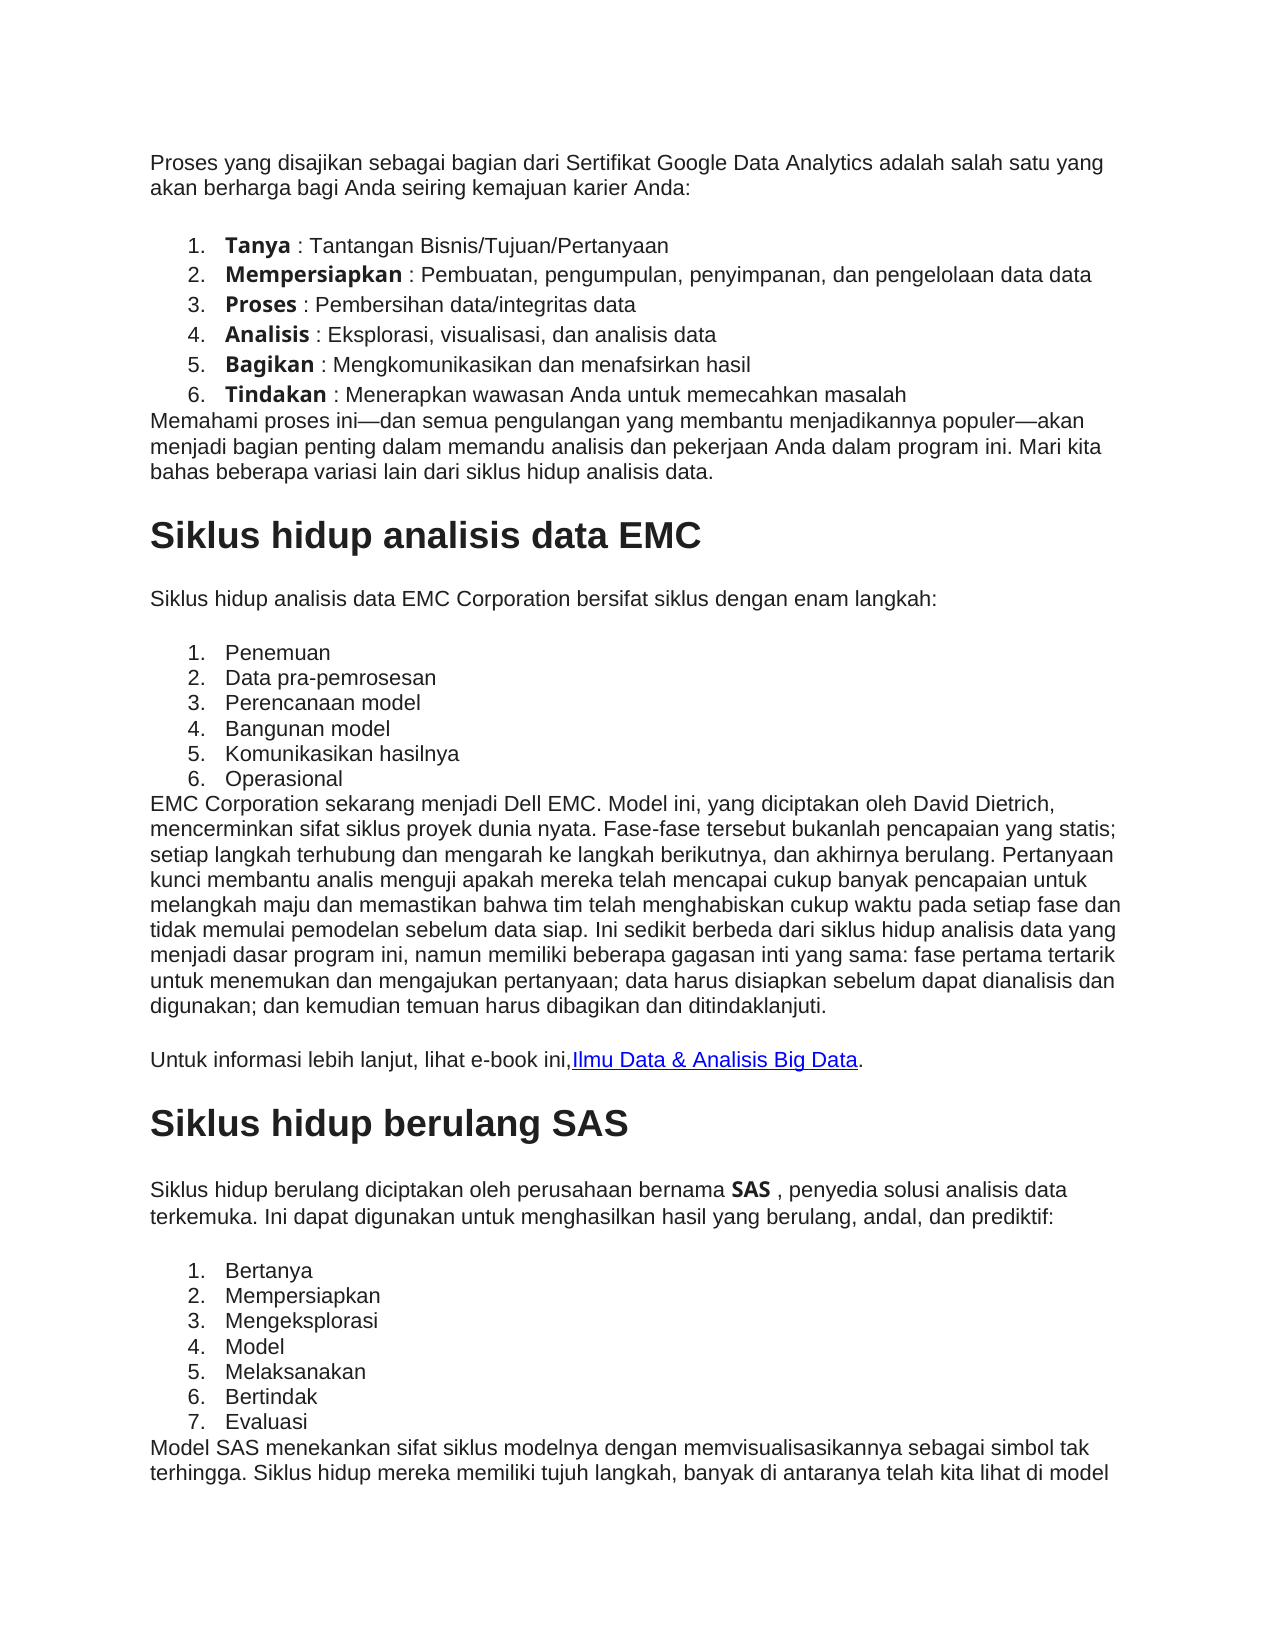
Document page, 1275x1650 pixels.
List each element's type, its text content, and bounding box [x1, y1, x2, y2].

list Bagikan : Mengkomunikasikan dan menafsirkan hasil [187, 349, 1125, 378]
text Proses yang disajikan sebagai bagian dari Sertifikat Google Data Analytics adalah salah satu yang akan berharga bagi Anda seiring kemajuan karier Anda: [150, 150, 1125, 200]
list Data pra-pemrosesan [187, 665, 1125, 690]
list Evaluasi [187, 1409, 1125, 1434]
list Bertindak [187, 1384, 1125, 1409]
text Siklus hidup analisis data EMC Corporation bersifat siklus dengan enam langkah: [150, 585, 1125, 611]
list Perencanaan model [187, 690, 1125, 715]
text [150, 1434, 1125, 1485]
text Untuk informasi lebih lanjut, lihat e-book ini,Ilmu Data & Analisis Big Data. [150, 1047, 1125, 1072]
text Siklus hidup analisis data EMC [150, 513, 1125, 556]
text EMC Corporation sekarang menjadi Dell EMC. Model ini, yang diciptakan oleh David Dietrich, mencerminkan sifat siklus proyek dunia nyata. Fase-fase tersebut bukanlah pencapaian yang statis; setiap langkah terhubung dan mengarah ke langkah berikutnya, dan akhirnya berulang. Pertanyaan kunci membantu analis menguji apakah mereka telah mencapai cukup banyak pencapaian untuk melangkah maju dan memastikan bahwa tim telah menghabiskan cukup waktu pada setiap fase dan tidak memulai pemodelan sebelum data siap. Ini sedikit berbeda dari siklus hidup analisis data yang menjadi dasar program ini, namun memiliki beberapa gagasan inti yang sama: fase pertama tertarik untuk menemukan dan mengajukan pertanyaan; data harus disiapkan sebelum dapat dianalisis dan digunakan; dan kemudian temuan harus dibagikan dan ditindaklanjuti. [150, 791, 1125, 1018]
list Mengeksplorasi [187, 1308, 1125, 1333]
list Bangunan model [187, 715, 1125, 741]
text Siklus hidup berulang diciptakan oleh perusahaan bernama SAS , penyedia solusi analisis data terkemuka. Ini dapat digunakan untuk menghasilkan hasil yang berulang, andal, dan prediktif: [150, 1174, 1125, 1229]
list Bertanya [187, 1258, 1125, 1283]
list Komunikasikan hasilnya [187, 741, 1125, 766]
list Mempersiapkan : Pembuatan, pengumpulan, penyimpanan, dan pengelolaan data data [187, 259, 1125, 289]
list Operasional [187, 766, 1125, 791]
list Melaksanakan [187, 1359, 1125, 1384]
list Tindakan : Menerapkan wawasan Anda untuk memecahkan masalah [187, 378, 1125, 408]
list Proses : Pembersihan data/integritas data [187, 289, 1125, 319]
list Model [187, 1333, 1125, 1359]
text Siklus hidup berulang SAS [150, 1101, 1125, 1144]
list Analisis : Eksplorasi, visualisasi, dan analisis data [187, 319, 1125, 349]
list Tanya : Tantangan Bisnis/Tujuan/Pertanyaan [187, 229, 1125, 259]
list Mempersiapkan [187, 1283, 1125, 1308]
list Penemuan [187, 640, 1125, 665]
text Memahami proses ini—dan semua pengulangan yang membantu menjadikannya populer—akan menjadi bagian penting dalam memandu analisis dan pekerjaan Anda dalam program ini. Mari kita bahas beberapa variasi lain dari siklus hidup analisis data. [150, 408, 1125, 484]
